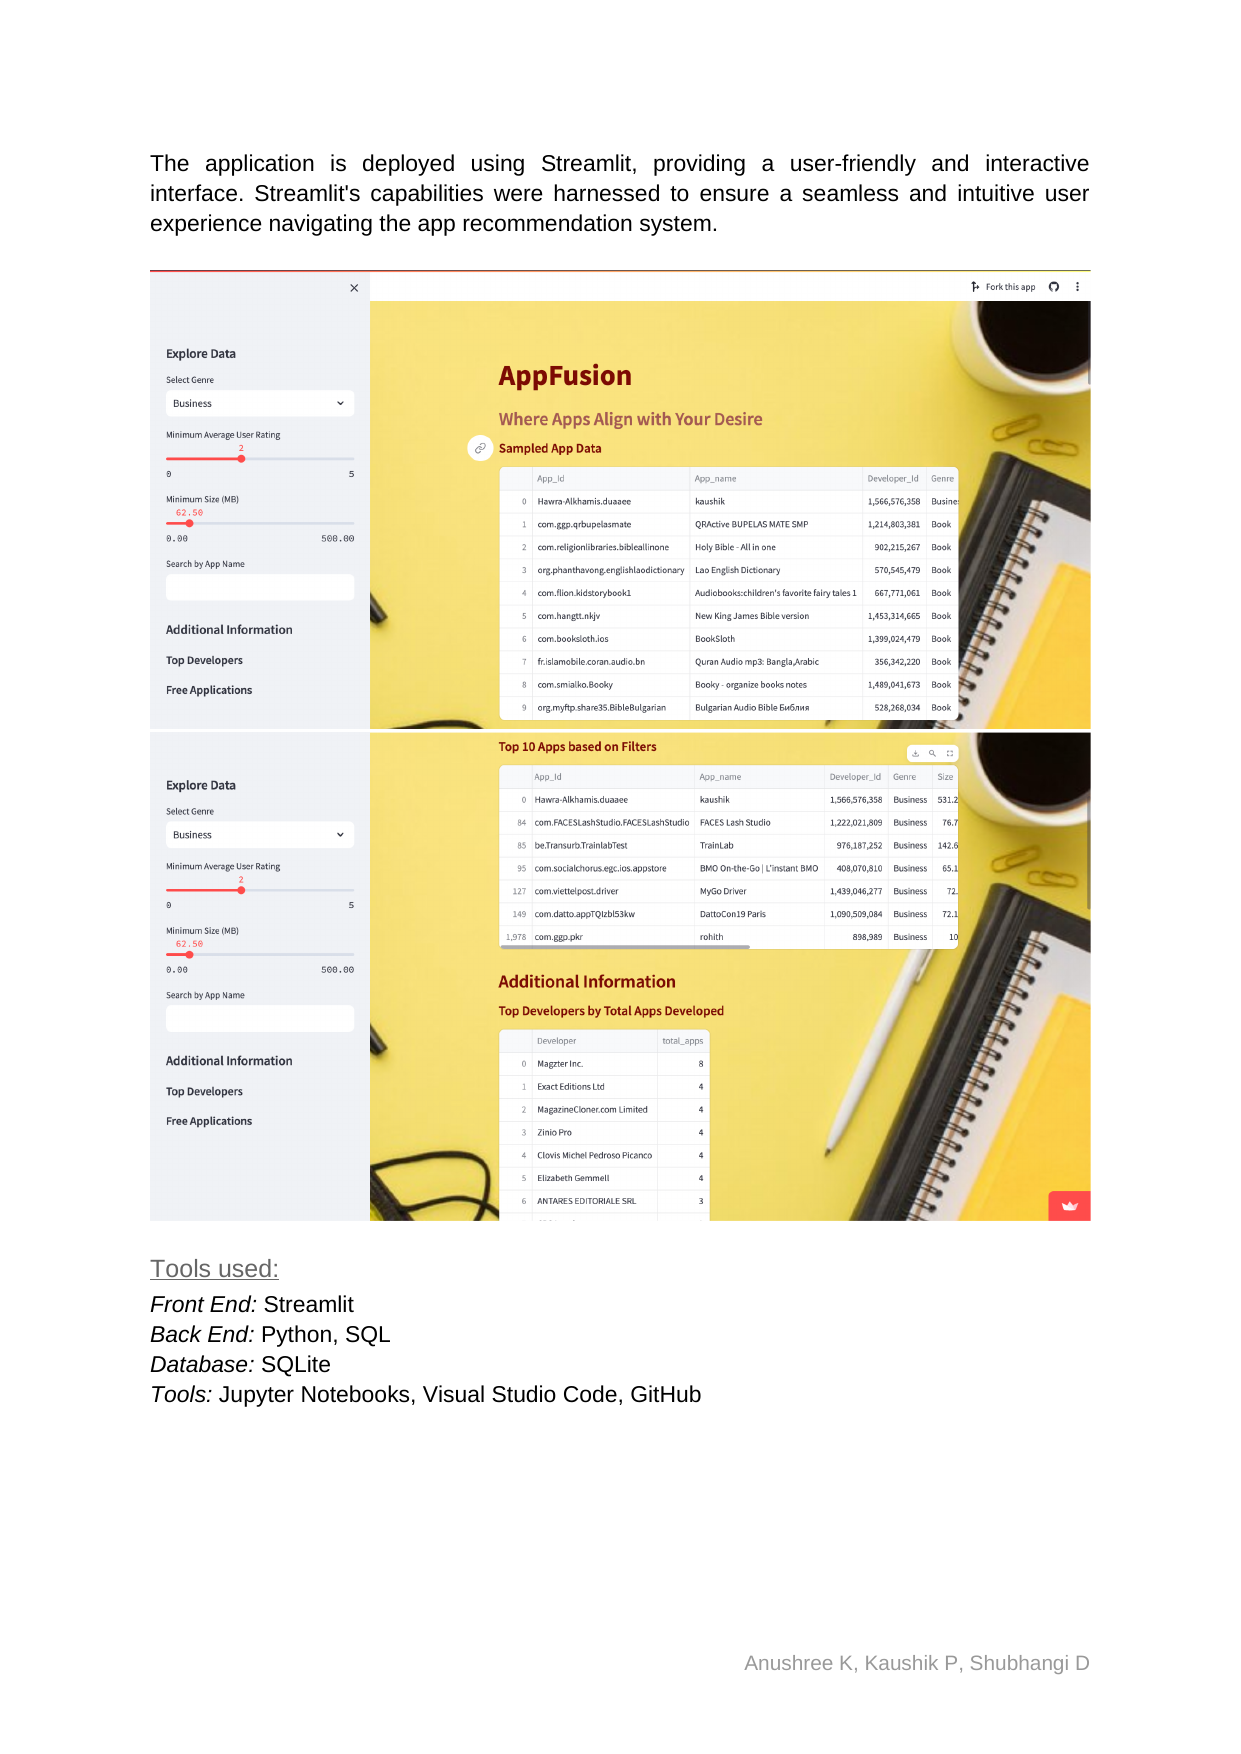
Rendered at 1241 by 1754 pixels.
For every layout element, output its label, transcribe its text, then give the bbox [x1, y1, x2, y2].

picture [150, 270, 1091, 729]
text Front End: Streamlit [150, 1291, 1090, 1317]
picture [150, 732, 1091, 1221]
text Database: SQLite [150, 1351, 1090, 1377]
text Tools: Jupyter Notebooks, Visual Studio Code, GitHub [150, 1381, 1090, 1408]
subtitle Tools used: [150, 1254, 1090, 1282]
text Back End: Python, SQL [150, 1321, 1090, 1347]
text The application is deployed using Streamlit, providing a user-friendly and interactive interface. Streamlit's capabilities were harnessed to ensure a seamless and intuitive user experience navigating the app recommendation system. [150, 150, 1090, 237]
